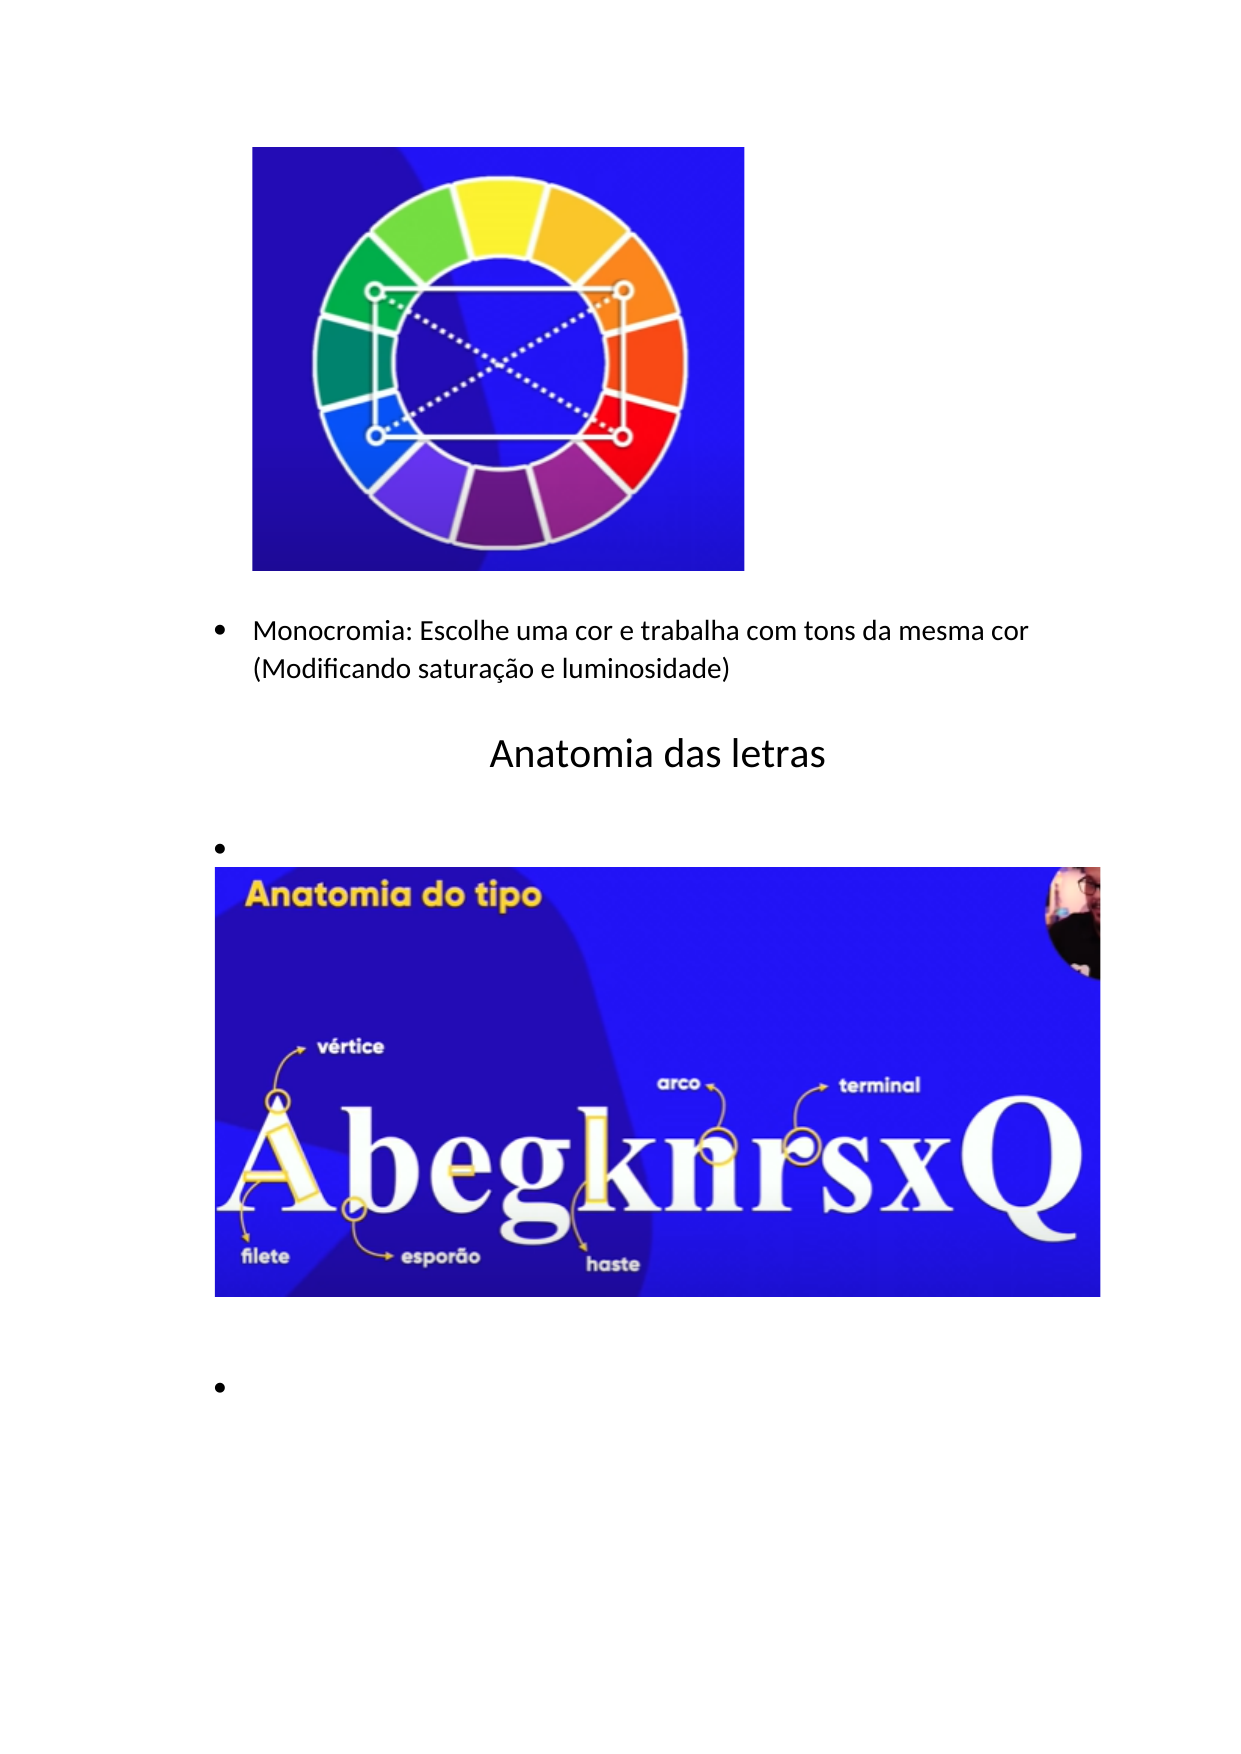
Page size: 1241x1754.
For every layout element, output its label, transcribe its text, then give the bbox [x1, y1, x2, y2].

picture [214, 867, 1101, 1297]
list Monocromia: Escolhe uma cor e trabalha com tons da mesma cor (Modificando saturação e luminosidade) [215, 612, 1063, 686]
list Anatomia das letras [252, 727, 1063, 778]
picture [252, 147, 745, 571]
